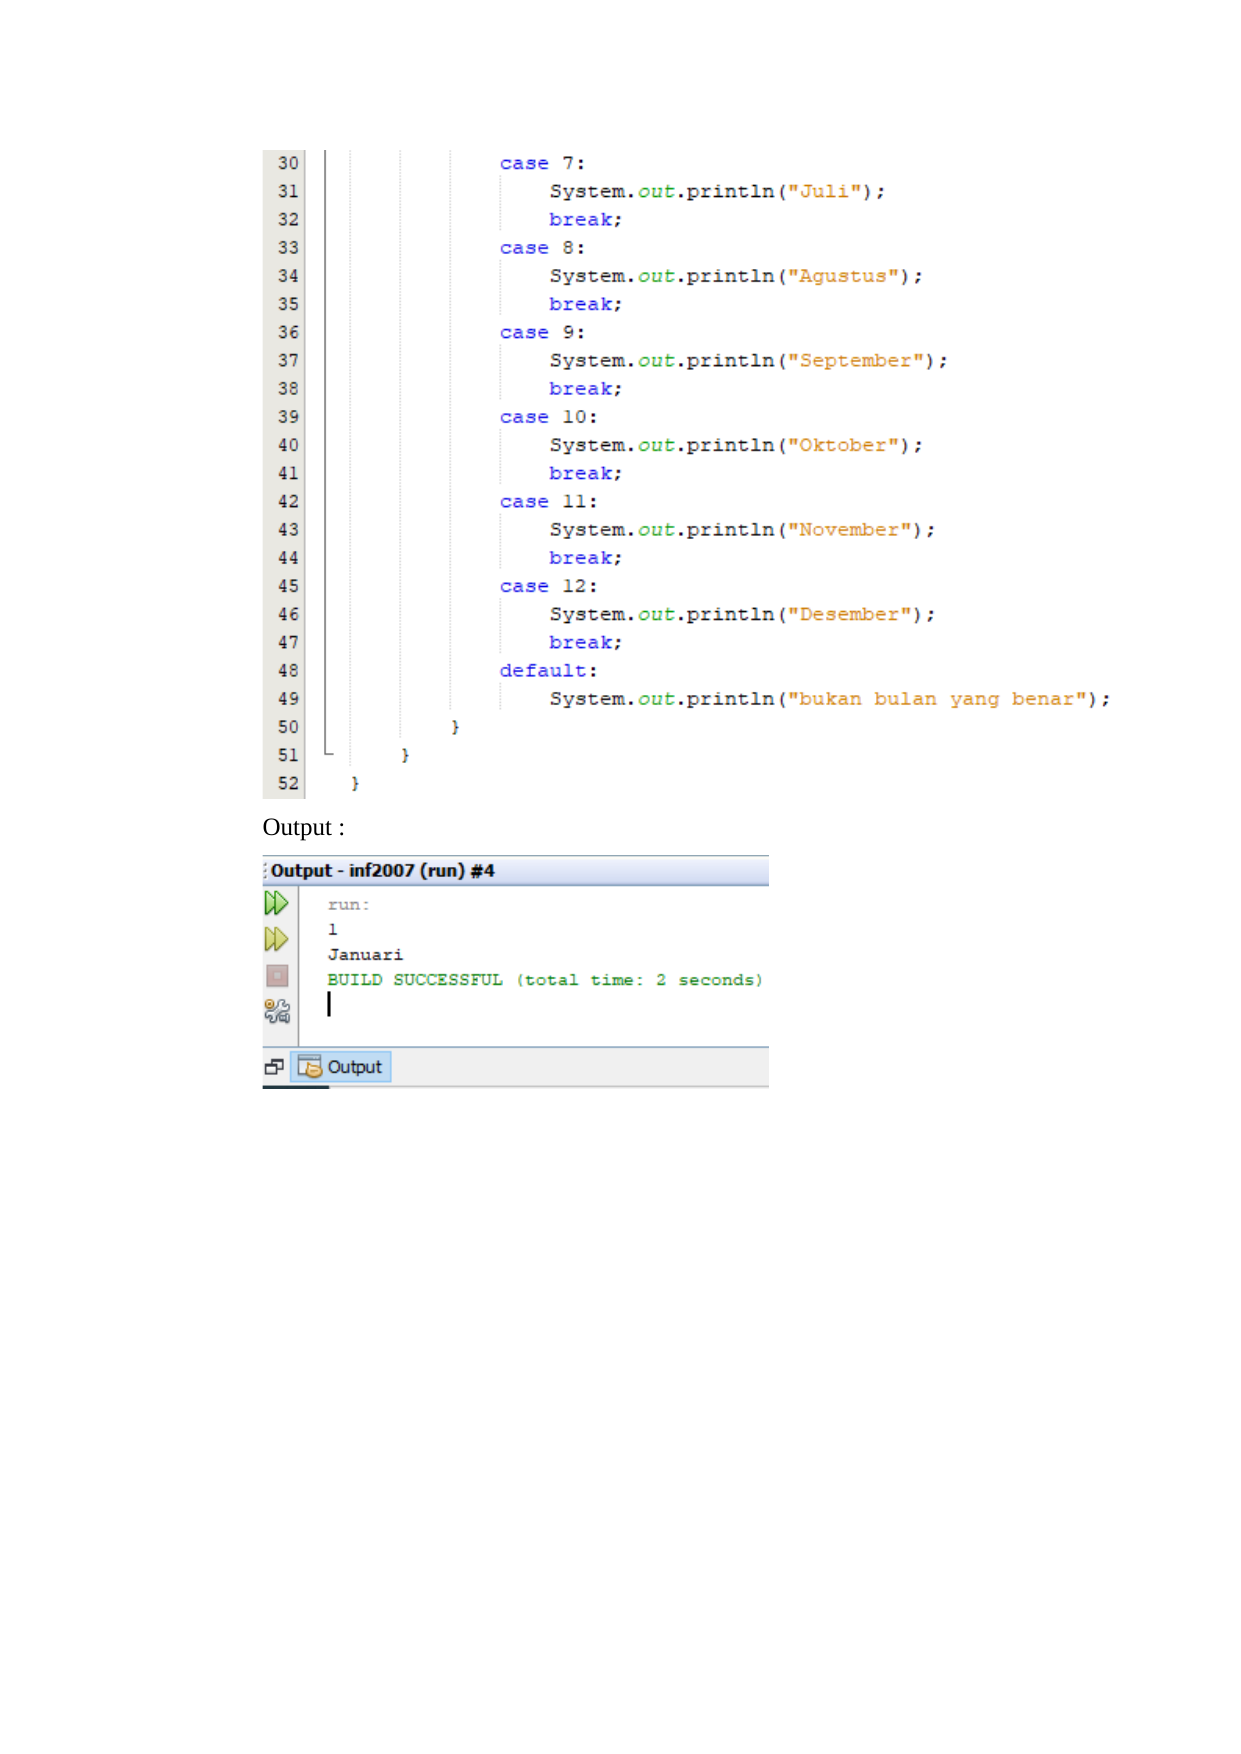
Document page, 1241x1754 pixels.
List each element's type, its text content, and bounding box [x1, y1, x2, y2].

picture [262, 855, 769, 1089]
picture [262, 150, 1130, 799]
list Output : [262, 812, 1090, 841]
